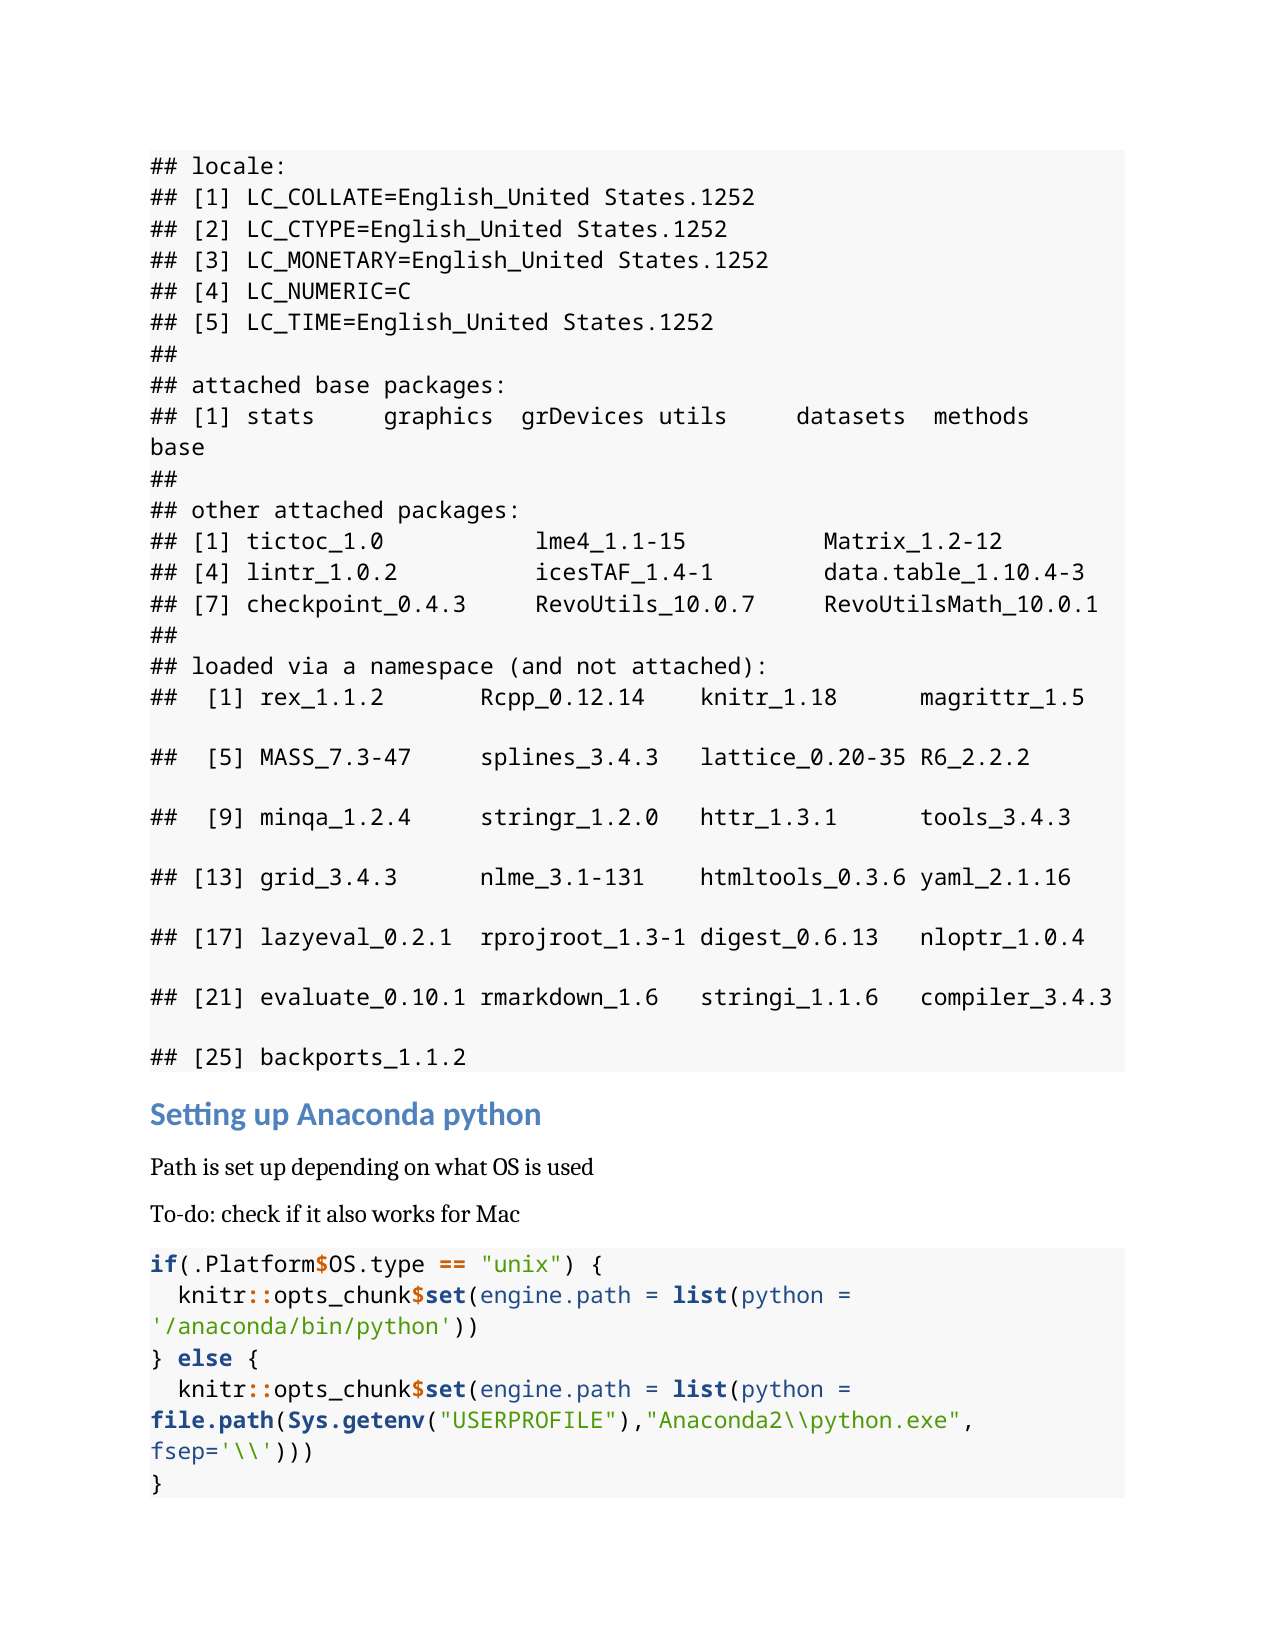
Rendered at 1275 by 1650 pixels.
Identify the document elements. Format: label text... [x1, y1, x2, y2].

text To-do: check if it also works for Mac [150, 1200, 1125, 1229]
subtitle Setting up Anaconda python [150, 1093, 1125, 1134]
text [150, 150, 1125, 1072]
text if(.Platform$OS.type == "unix") { knitr::opts_chunk$set(engine.path = list(python = '/anaconda/bin/python')) } else { knitr::opts_chunk$set(engine.path = list(python = file.path(Sys.getenv("USERPROFILE"),"Anaconda2\\python.exe", fsep='\\'))) } [164, 1248, 1125, 1498]
text Path is set up depending on what OS is used [150, 1153, 1125, 1182]
